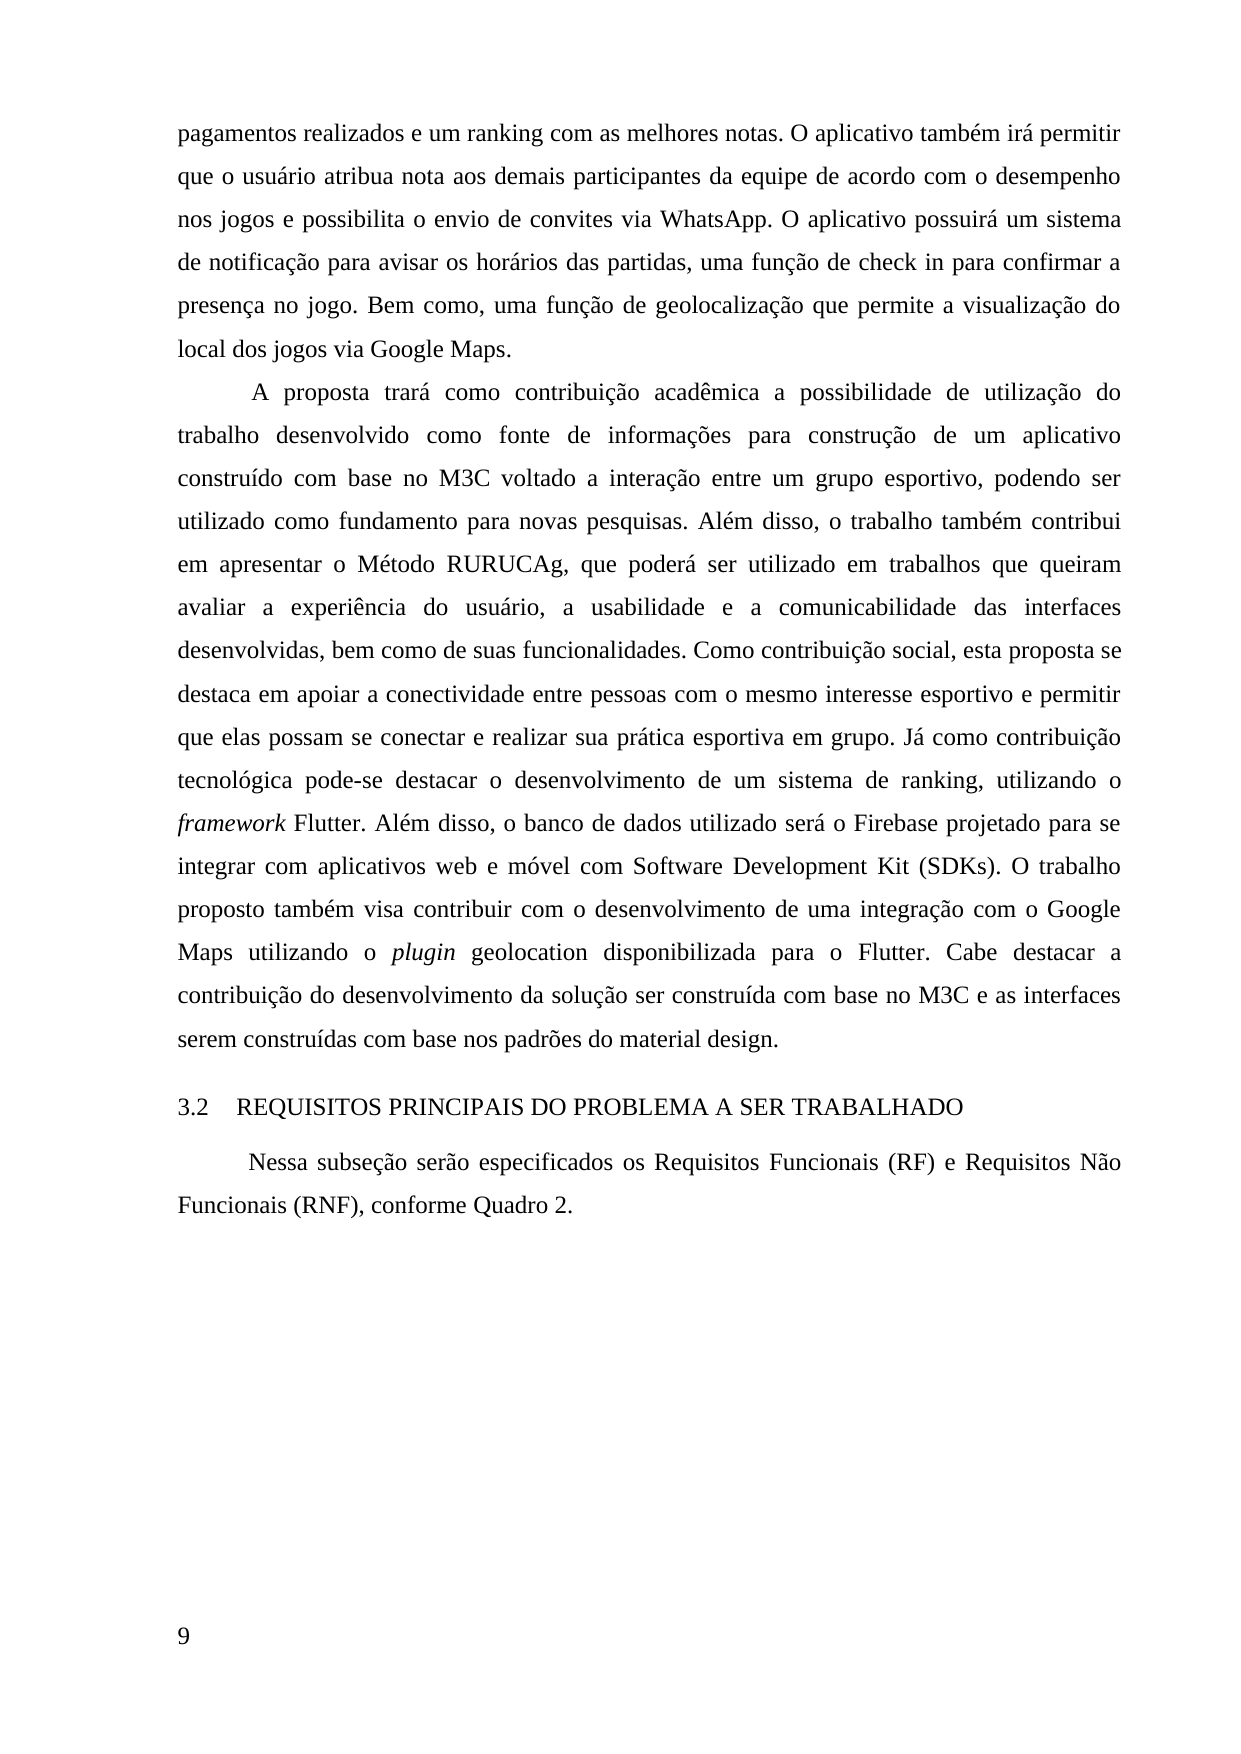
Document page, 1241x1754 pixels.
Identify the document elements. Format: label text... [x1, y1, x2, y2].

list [177, 118, 1122, 362]
text Nessa subseção serão especificados os Requisitos Funcionais (RF) e Requisitos Não Funcionais (RNF), conforme Quadro 2. [177, 1147, 1122, 1219]
subtitle REQUISITOS PRINCIPAIS DO PROBLEMA A SER TRABALHADO [177, 1092, 1122, 1121]
list A proposta trará como contribuição acadêmica a possibilidade de utilização do trabalho desenvolvido como fonte de informações para construção de um aplicativo construído com base no M3C voltado a interação entre um grupo esportivo, podendo ser utilizado como fundamento para novas pesquisas. Além disso, o trabalho também contribui em apresentar o Método RURUCAg, que poderá ser utilizado em trabalhos que queiram avaliar a experiência do usuário, a usabilidade e a comunicabilidade das interfaces desenvolvidas, bem como de suas funcionalidades. Como contribuição social, esta proposta se destaca em apoiar a conectividade entre pessoas com o mesmo interesse esportivo e permitir que elas possam se conectar e realizar sua prática esportiva em grupo. Já como contribuição tecnológica pode-se destacar o desenvolvimento de um sistema de ranking, utilizando o framework Flutter. Além disso, o banco de dados utilizado será o Firebase projetado para se integrar com aplicativos web e móvel com Software Development Kit (SDKs). O trabalho proposto também visa contribuir com o desenvolvimento de uma integração com o Google Maps utilizando o plugin geolocation disponibilizada para o Flutter. Cabe destacar a contribuição do desenvolvimento da solução ser construída com base no M3C e as interfaces serem construídas com base nos padrões do material design. [177, 377, 1122, 1052]
